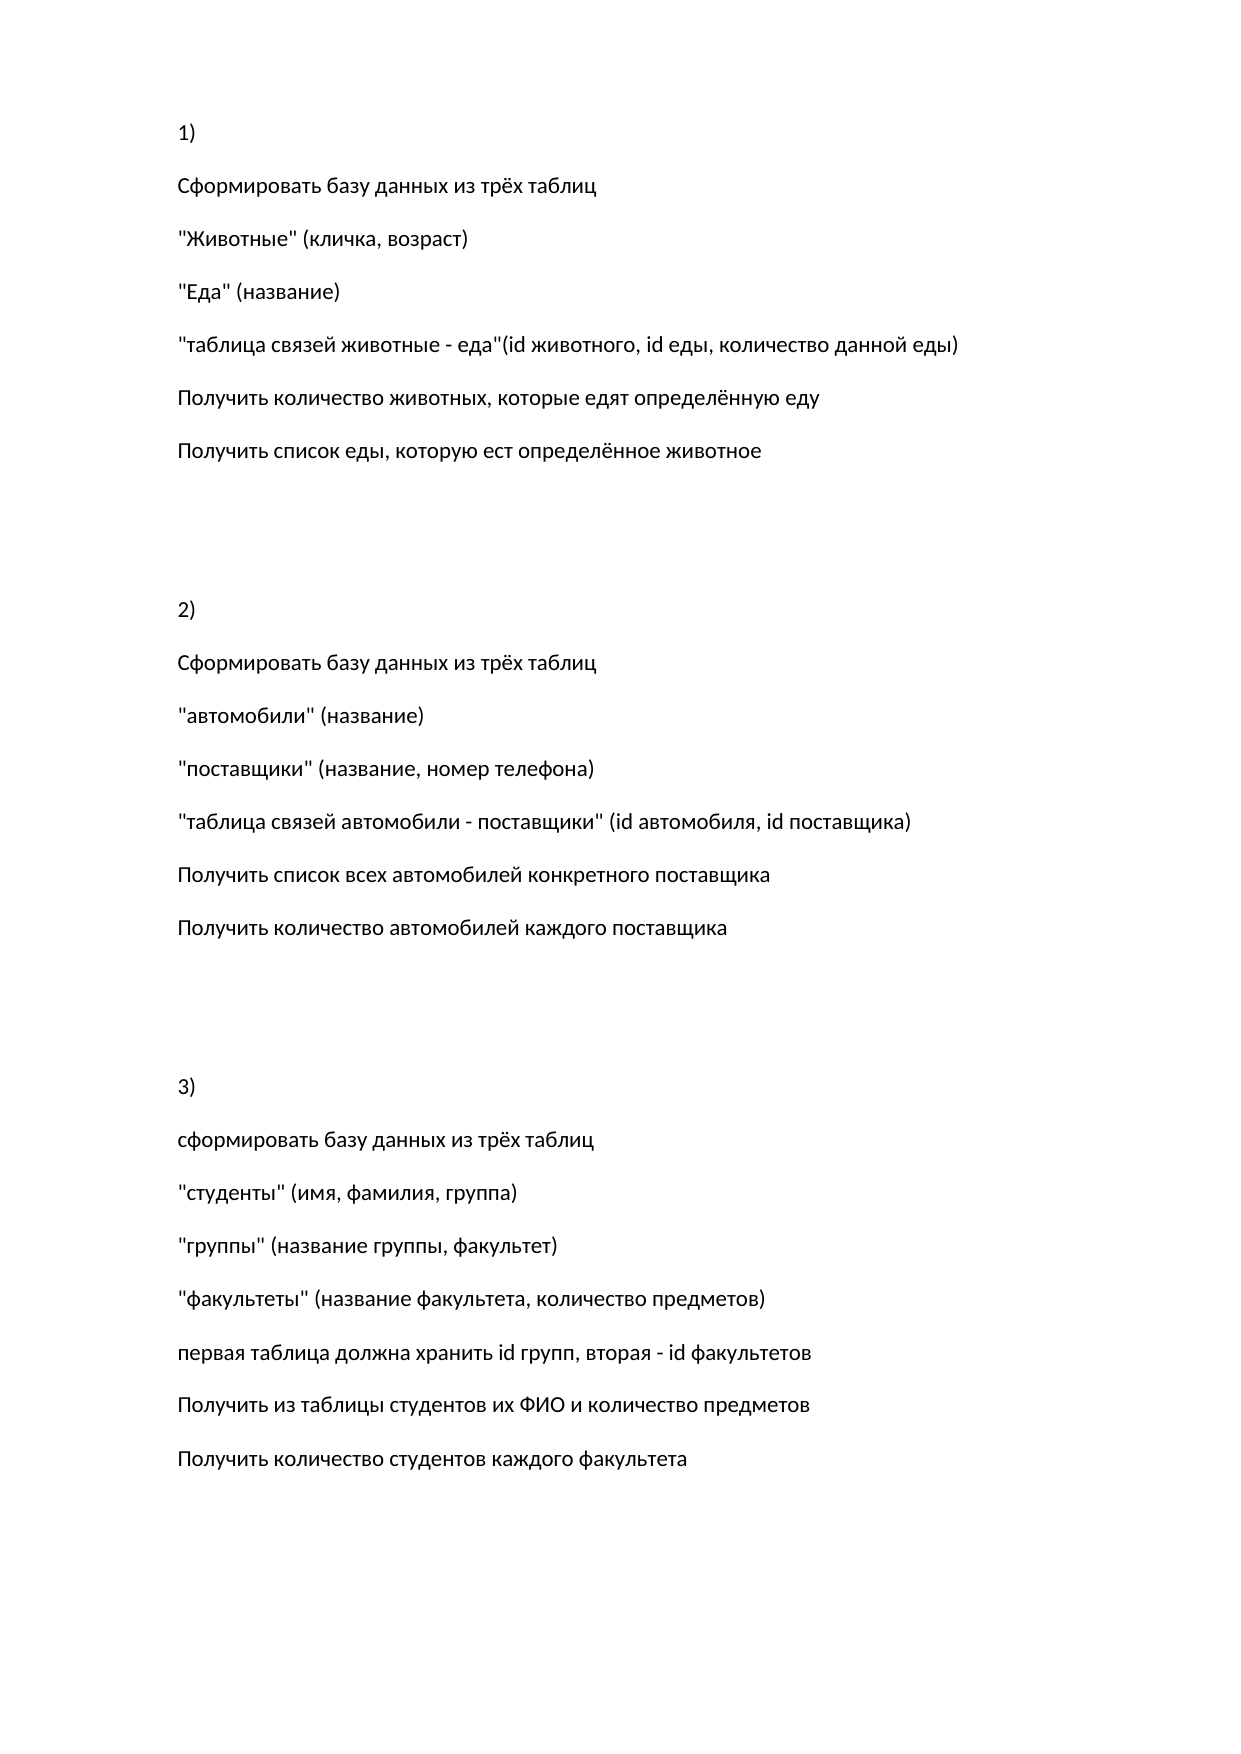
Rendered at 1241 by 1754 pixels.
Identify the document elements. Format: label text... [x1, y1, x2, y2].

text "таблица связей животные - еда"(id животного, id еды, количество данной еды) [177, 330, 1152, 358]
text "студенты" (имя, фамилия, группа) [177, 1178, 1152, 1207]
text 2) [177, 595, 1152, 623]
text Получить количество автомобилей каждого поставщика [177, 913, 1152, 941]
text "факультеты" (название факультета, количество предметов) [177, 1284, 1152, 1313]
text "поставщики" (название, номер телефона) [177, 754, 1152, 782]
text 3) [177, 1072, 1152, 1101]
text Получить список всех автомобилей конкретного поставщика [177, 860, 1152, 888]
text "Животные" (кличка, возраст) [177, 224, 1152, 252]
text Сформировать базу данных из трёх таблиц [177, 648, 1152, 676]
text "автомобили" (название) [177, 701, 1152, 729]
text Получить из таблицы студентов их ФИО и количество предметов [177, 1391, 1152, 1419]
text "группы" (название группы, факультет) [177, 1232, 1152, 1259]
text 1) [177, 118, 1152, 146]
text "таблица связей автомобили - поставщики" (id автомобиля, id поставщика) [177, 807, 1152, 835]
text Получить количество животных, которые едят определённую еду [177, 383, 1152, 411]
text первая таблица должна хранить id групп, вторая - id факультетов [177, 1338, 1152, 1366]
text Сформировать базу данных из трёх таблиц [177, 171, 1152, 199]
text Получить количество студентов каждого факультета [177, 1444, 1152, 1472]
text сформировать базу данных из трёх таблиц [177, 1126, 1152, 1153]
text Получить список еды, которую ест определённое животное [177, 436, 1152, 464]
text "Еда" (название) [177, 277, 1152, 305]
